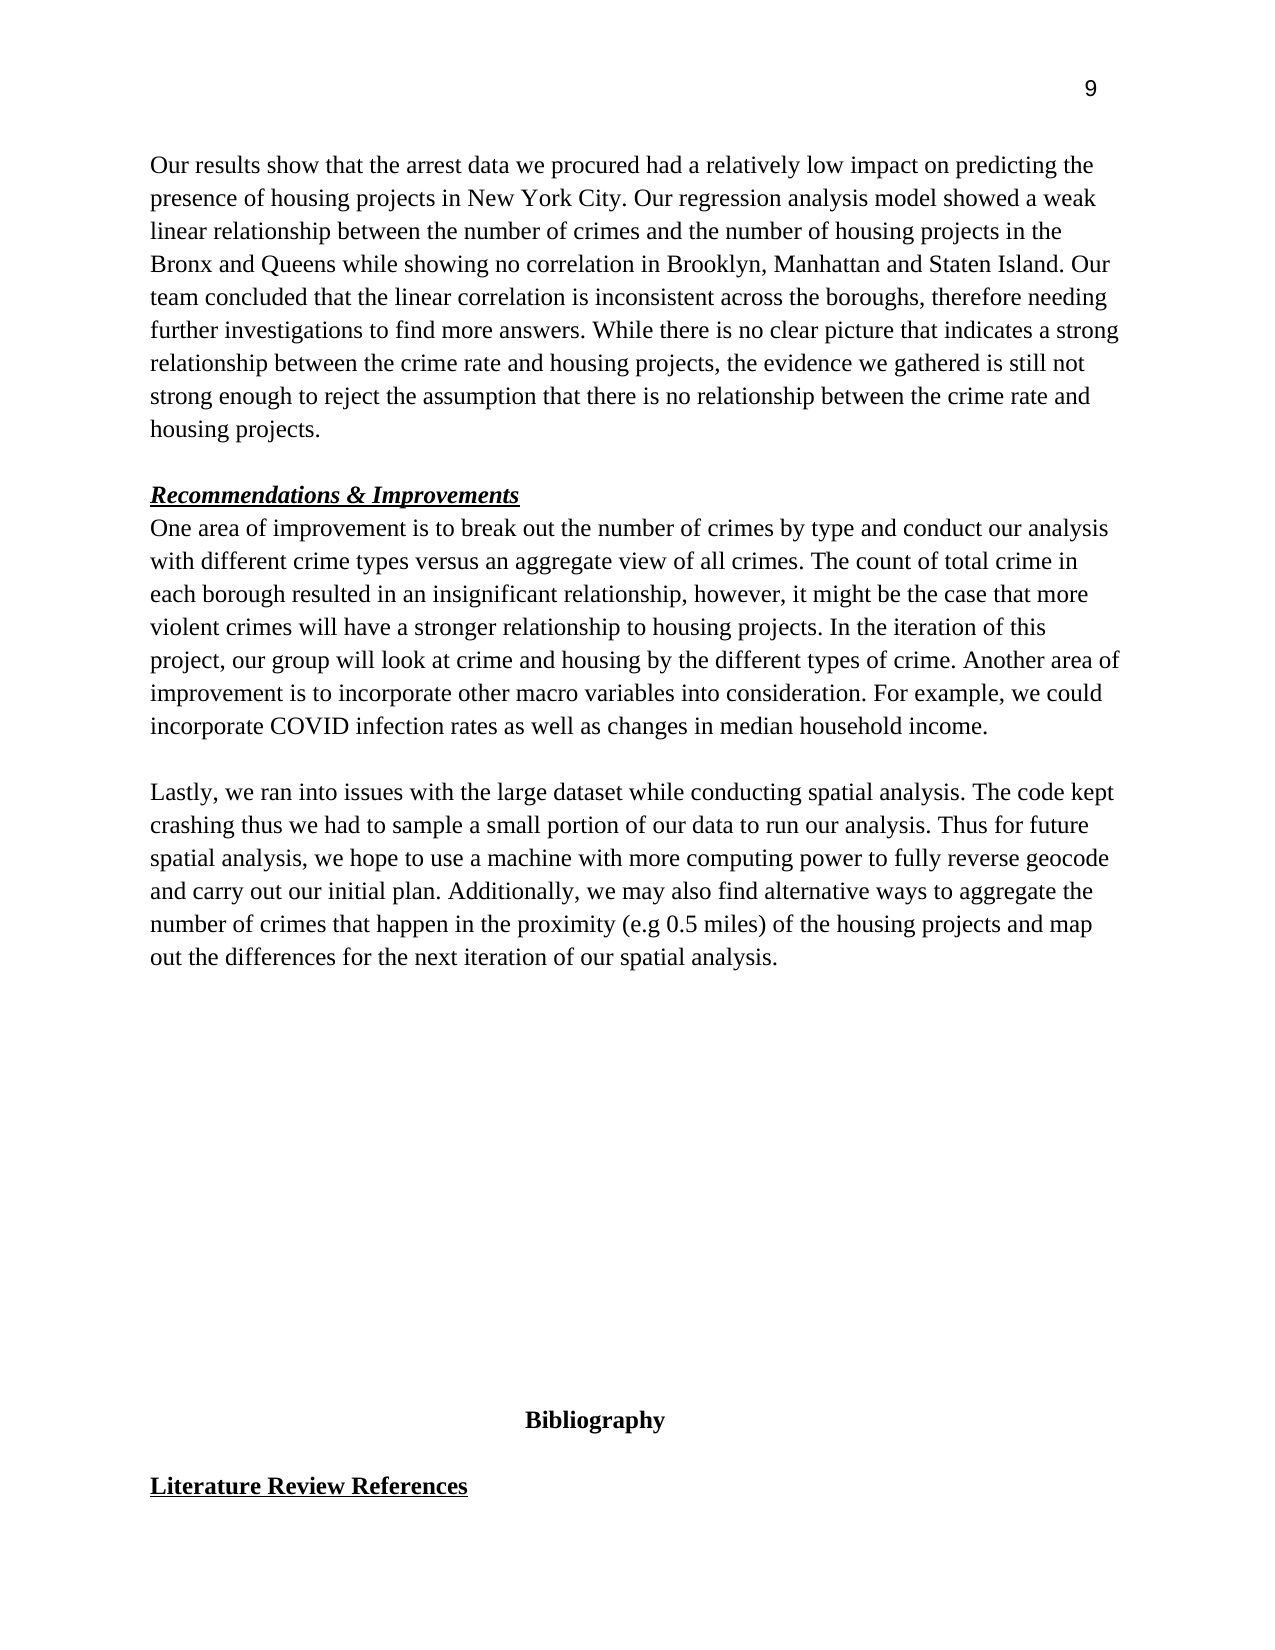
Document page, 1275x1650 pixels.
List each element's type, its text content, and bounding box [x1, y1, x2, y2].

text Our results show that the arrest data we procured had a relatively low impact on predicting the presence of housing projects in New York City. Our regression analysis model showed a weak linear relationship between the number of crimes and the number of housing projects in the Bronx and Queens while showing no correlation in Brooklyn, Manhattan and Staten Island. Our team concluded that the linear correlation is inconsistent across the boroughs, therefore needing further investigations to find more answers. While there is no clear picture that indicates a strong relationship between the crime rate and housing projects, the evidence we gathered is still not strong enough to reject the assumption that there is no relationship between the crime rate and housing projects. [150, 150, 1125, 443]
text Lastly, we ran into issues with the large dataset while conducting spatial analysis. The code kept crashing thus we had to sample a small portion of our data to run our analysis. Thus for future spatial analysis, we hope to use a machine with more computing power to fully reverse geocode and carry out our initial plan. Additionally, we may also find alternative ways to aggregate the number of crimes that happen in the proximity (e.g 0.5 miles) of the housing projects and map out the differences for the next iteration of our spatial analysis. [150, 777, 1125, 971]
text Recommendations & Improvements [150, 480, 1125, 509]
text Bibliography [450, 1405, 1125, 1433]
text One area of improvement is to break out the number of crimes by type and conduct our analysis with different crime types versus an aggregate view of all crimes. The count of total crime in each borough resulted in an insignificant relationship, however, it might be the case that more violent crimes will have a stronger relationship to housing projects. In the iteration of this project, our group will look at crime and housing by the different types of crime. Another area of improvement is to incorporate other macro variables into consideration. For example, we could incorporate COVID infection rates as well as changes in median household income. [150, 513, 1125, 740]
text Literature Review References [150, 1471, 1125, 1499]
